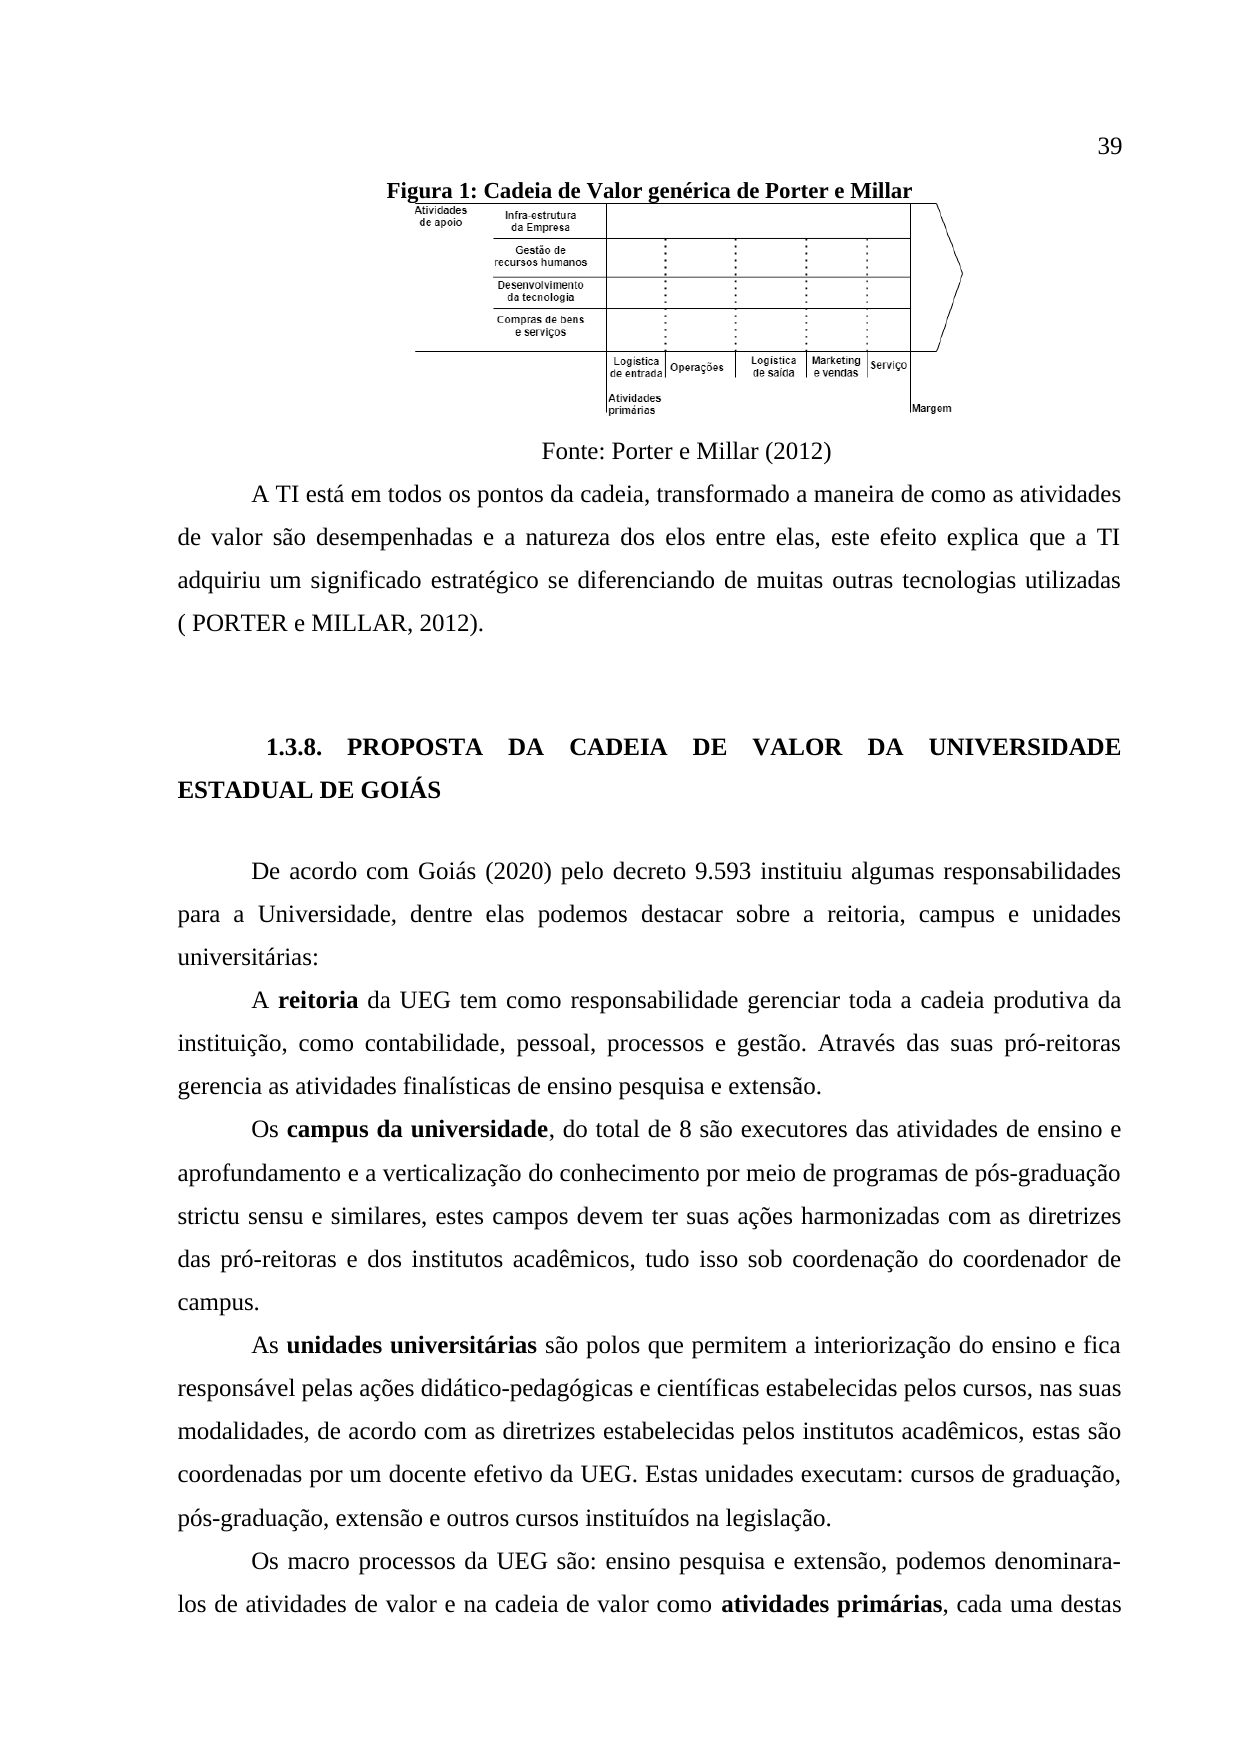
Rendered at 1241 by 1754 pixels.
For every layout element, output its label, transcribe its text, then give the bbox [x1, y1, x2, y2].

text Figura 2: Cadeia de Valor genérica de Porter e Millar [177, 177, 1122, 203]
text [177, 1546, 1122, 1618]
picture [408, 203, 965, 422]
text Fonte: Porter e Millar (2012) [177, 436, 1122, 464]
text De acordo com Goiás (2020) pelo decreto 9.593 instituiu algumas responsabilidades para a Universidade, dentre elas podemos destacar sobre a reitoria, campus e unidades universitárias: [177, 856, 1122, 971]
text A TI está em todos os pontos da cadeia, transformado a maneira de como as atividades de valor são desempenhadas e a natureza dos elos entre elas, este efeito explica que a TI adquiriu um significado estratégico se diferenciando de muitas outras tecnologias utilizadas ( PORTER e MILLAR, 2012). [177, 479, 1122, 637]
text As unidades universitárias são polos que permitem a interiorização do ensino e fica responsável pelas ações didático-pedagógicas e científicas estabelecidas pelos cursos, nas suas modalidades, de acordo com as diretrizes estabelecidas pelos institutos acadêmicos, estas são coordenadas por um docente efetivo da UEG. Estas unidades executam: cursos de graduação, pós-graduação, extensão e outros cursos instituídos na legislação. [177, 1330, 1122, 1531]
text A reitoria da UEG tem como responsabilidade gerenciar toda a cadeia produtiva da instituição, como contabilidade, pessoal, processos e gestão. Através das suas pró-reitoras gerencia as atividades finalísticas de ensino pesquisa e extensão. [177, 985, 1122, 1100]
text Os campus da universidade, do total de 8 são executores das atividades de ensino e aprofundamento e a verticalização do conhecimento por meio de programas de pós-graduação strictu sensu e similares, estes campos devem ter suas ações harmonizadas com as diretrizes das pró-reitoras e dos institutos acadêmicos, tudo isso sob coordenação do coordenador de campus. [177, 1114, 1122, 1316]
subtitle 1.3.8. PROPOSTA DA CADEIA DE VALOR DA UNIVERSIDADE ESTADUAL DE GOIÁS [177, 732, 1122, 804]
